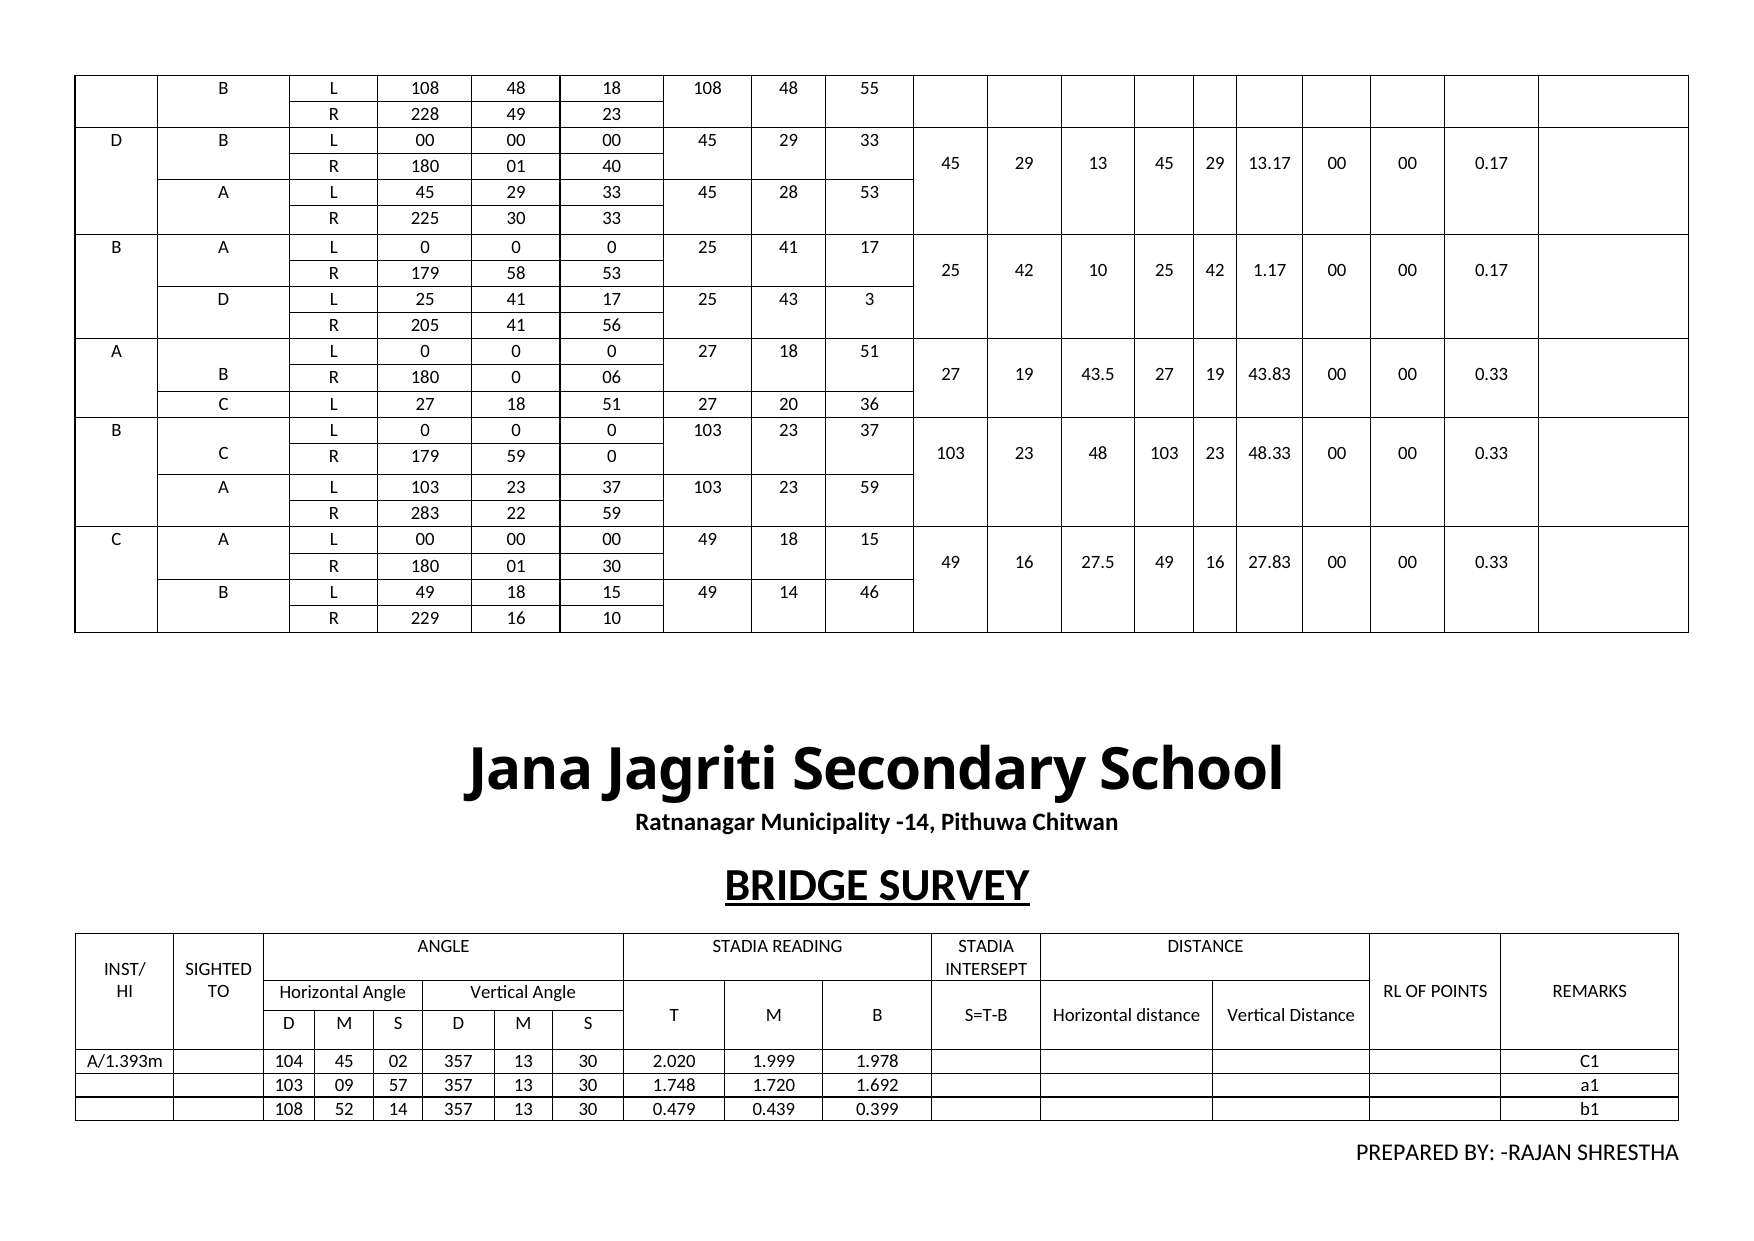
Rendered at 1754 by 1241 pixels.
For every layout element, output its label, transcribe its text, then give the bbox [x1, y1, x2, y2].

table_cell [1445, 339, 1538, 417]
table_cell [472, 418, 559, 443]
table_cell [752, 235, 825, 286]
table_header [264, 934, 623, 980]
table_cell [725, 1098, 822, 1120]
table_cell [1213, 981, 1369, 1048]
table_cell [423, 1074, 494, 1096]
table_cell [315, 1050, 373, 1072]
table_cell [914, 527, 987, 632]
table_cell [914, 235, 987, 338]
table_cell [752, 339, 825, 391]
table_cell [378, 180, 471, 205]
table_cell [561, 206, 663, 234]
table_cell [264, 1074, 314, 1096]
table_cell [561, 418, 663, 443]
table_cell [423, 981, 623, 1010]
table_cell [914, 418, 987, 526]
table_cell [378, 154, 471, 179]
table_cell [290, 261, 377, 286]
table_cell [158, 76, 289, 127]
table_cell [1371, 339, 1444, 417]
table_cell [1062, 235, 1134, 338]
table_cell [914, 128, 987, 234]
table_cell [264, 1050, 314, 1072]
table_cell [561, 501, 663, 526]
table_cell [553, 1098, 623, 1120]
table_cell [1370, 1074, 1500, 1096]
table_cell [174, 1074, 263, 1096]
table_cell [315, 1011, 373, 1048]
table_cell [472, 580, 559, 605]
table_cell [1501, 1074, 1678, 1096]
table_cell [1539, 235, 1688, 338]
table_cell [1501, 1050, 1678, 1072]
text Jana Jagriti Secondary School [75, 727, 1679, 806]
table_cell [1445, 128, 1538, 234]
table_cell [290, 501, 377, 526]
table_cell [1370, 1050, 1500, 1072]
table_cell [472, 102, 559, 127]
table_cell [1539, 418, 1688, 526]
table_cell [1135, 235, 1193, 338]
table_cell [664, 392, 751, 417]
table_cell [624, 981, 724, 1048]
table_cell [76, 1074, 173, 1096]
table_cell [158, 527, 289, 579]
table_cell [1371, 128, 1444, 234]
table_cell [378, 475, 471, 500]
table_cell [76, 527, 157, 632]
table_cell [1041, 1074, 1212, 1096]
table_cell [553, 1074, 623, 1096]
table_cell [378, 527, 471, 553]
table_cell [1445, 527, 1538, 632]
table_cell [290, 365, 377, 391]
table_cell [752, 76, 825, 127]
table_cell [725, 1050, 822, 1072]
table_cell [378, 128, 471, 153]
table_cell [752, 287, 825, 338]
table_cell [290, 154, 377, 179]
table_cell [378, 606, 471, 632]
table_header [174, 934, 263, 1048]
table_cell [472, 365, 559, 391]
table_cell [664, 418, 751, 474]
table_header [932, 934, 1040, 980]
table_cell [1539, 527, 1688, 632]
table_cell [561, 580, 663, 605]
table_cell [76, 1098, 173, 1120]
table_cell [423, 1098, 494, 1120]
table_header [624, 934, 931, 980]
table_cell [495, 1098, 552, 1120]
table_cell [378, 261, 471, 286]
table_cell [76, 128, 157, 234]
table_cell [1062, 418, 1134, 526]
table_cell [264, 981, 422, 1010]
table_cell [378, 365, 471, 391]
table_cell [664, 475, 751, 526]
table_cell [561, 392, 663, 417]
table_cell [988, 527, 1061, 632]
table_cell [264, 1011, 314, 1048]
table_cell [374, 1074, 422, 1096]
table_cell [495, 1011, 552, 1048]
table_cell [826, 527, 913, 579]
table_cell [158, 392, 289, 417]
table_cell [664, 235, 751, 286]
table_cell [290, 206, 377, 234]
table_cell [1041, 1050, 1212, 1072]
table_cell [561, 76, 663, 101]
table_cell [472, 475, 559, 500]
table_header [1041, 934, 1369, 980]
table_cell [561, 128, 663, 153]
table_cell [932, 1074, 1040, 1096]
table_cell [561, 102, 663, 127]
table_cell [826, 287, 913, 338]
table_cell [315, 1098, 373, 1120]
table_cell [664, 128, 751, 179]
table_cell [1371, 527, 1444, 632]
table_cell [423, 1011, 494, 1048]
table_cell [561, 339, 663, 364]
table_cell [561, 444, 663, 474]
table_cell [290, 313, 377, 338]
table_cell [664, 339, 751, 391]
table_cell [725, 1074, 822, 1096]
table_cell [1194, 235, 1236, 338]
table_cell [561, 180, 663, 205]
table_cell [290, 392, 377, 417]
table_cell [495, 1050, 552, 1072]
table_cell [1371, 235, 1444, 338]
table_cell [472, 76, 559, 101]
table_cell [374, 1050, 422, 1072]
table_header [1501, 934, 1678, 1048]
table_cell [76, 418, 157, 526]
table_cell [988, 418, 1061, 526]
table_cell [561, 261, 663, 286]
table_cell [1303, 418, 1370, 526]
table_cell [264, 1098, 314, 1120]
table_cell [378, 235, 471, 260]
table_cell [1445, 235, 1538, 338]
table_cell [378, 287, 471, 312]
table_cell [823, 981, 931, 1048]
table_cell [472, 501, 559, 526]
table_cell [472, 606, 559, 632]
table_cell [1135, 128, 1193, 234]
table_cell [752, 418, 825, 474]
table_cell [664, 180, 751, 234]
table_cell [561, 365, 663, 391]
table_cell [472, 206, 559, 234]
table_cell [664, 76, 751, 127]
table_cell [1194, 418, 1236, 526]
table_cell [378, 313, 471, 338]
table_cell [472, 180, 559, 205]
text BRIDGE SURVEY [75, 856, 1679, 912]
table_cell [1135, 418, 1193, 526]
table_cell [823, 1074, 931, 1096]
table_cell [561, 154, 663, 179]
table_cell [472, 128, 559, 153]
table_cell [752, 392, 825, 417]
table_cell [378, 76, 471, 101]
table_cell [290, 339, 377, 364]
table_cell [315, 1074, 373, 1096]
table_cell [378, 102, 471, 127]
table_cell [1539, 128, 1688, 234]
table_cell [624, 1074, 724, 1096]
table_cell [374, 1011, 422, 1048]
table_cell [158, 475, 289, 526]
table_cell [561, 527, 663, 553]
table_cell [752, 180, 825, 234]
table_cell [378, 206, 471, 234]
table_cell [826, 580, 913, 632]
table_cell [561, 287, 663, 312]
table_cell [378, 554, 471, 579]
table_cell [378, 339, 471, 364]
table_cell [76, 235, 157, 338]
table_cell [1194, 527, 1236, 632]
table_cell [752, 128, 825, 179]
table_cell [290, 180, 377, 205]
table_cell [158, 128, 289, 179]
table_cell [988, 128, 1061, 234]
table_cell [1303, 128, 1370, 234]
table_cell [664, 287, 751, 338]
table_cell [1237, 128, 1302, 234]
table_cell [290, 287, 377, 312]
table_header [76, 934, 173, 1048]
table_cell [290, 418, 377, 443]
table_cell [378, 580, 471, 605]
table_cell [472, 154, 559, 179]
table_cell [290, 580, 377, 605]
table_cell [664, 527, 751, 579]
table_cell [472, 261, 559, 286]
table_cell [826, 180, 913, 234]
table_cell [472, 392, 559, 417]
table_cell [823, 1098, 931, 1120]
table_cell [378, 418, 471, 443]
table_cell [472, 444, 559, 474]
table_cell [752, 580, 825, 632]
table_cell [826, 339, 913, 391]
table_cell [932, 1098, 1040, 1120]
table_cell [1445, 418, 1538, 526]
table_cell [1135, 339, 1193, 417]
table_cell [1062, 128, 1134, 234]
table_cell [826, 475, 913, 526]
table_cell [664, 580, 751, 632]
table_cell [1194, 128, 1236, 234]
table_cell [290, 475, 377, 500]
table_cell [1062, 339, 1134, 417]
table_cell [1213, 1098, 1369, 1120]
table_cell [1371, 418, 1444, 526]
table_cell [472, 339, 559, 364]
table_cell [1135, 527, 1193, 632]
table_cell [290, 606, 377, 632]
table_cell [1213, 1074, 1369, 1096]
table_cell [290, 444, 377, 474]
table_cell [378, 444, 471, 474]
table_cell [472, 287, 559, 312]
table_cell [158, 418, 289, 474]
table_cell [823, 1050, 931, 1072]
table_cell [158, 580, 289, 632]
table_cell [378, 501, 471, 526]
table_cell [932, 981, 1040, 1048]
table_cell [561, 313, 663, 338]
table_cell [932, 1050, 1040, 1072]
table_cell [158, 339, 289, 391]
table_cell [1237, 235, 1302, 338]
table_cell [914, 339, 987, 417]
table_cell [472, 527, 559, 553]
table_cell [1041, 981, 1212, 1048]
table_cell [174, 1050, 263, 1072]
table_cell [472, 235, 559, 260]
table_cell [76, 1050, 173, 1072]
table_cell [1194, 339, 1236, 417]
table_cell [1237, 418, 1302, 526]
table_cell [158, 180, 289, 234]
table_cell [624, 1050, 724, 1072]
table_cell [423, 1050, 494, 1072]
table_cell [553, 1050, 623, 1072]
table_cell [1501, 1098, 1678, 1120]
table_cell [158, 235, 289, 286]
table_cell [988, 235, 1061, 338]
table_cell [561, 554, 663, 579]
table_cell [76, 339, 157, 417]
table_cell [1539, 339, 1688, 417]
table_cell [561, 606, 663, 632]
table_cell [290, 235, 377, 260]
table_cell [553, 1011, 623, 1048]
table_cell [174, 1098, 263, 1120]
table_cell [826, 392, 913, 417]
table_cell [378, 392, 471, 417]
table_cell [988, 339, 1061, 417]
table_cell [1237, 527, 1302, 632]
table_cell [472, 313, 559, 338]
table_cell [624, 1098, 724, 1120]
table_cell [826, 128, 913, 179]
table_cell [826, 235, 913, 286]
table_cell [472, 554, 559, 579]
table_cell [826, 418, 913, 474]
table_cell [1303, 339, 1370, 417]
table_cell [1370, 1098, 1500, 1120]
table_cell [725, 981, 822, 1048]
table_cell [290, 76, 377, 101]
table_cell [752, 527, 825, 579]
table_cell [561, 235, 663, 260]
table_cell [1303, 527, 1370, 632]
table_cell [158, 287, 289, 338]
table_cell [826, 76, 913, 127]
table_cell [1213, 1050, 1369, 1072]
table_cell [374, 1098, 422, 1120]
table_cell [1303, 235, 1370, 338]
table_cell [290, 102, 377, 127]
text Ratnanagar Municipality -14, Pithuwa Chitwan [75, 806, 1679, 837]
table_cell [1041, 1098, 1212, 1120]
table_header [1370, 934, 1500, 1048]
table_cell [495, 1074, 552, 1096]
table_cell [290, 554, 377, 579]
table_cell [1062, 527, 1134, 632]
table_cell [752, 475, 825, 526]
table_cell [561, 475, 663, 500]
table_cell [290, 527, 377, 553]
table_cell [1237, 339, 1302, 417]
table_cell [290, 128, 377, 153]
